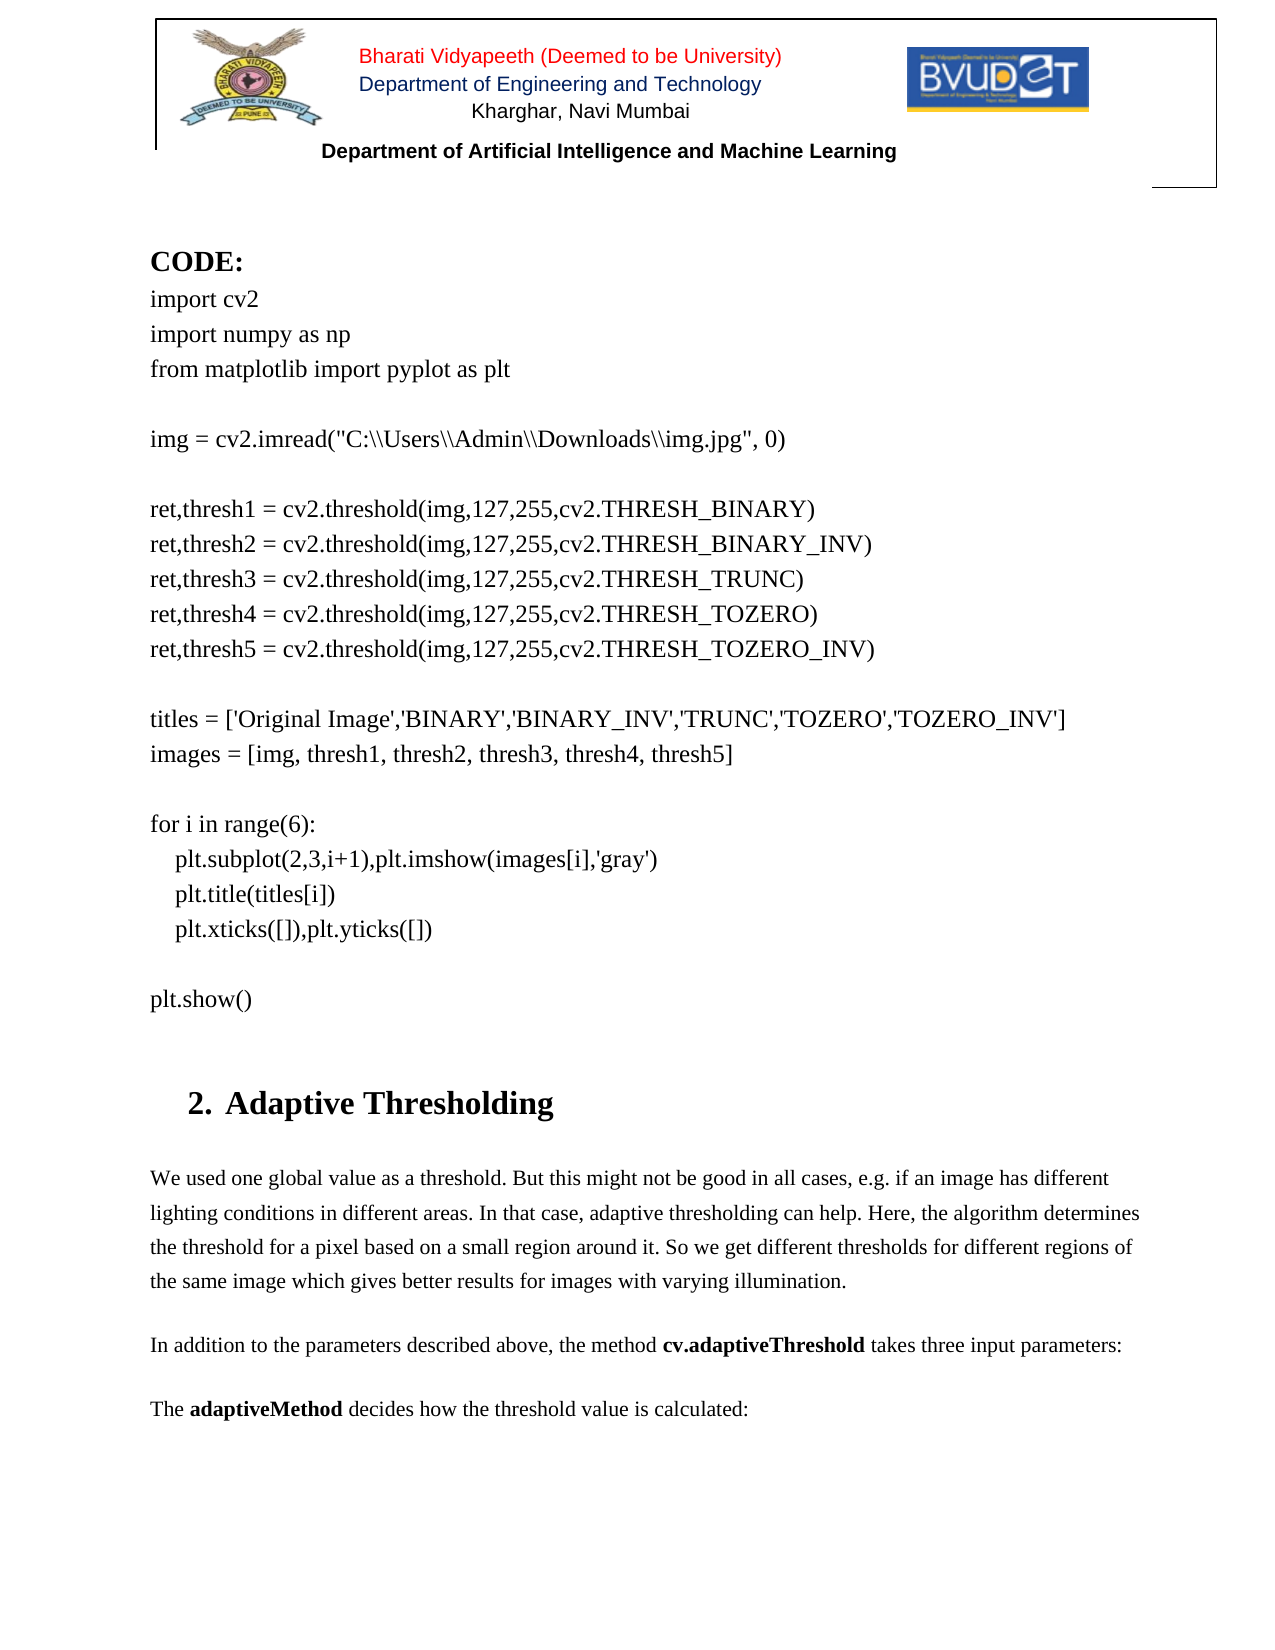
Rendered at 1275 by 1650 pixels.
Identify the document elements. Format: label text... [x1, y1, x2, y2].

text plt.title(titles[i]) [150, 879, 1152, 908]
text We used one global value as a threshold. But this might not be good in all cases, e.g. if an image has different lighting conditions in different areas. In that case, adaptive thresholding can help. Here, the algorithm determines the threshold for a pixel based on a small region around it. So we get different thresholds for different regions of the same image which gives better results for images with varying illumination. [150, 1156, 1152, 1294]
text titles = ['Original Image','BINARY','BINARY_INV','TRUNC','TOZERO','TOZERO_INV'] [150, 704, 1152, 733]
text ret,thresh5 = cv2.threshold(img,127,255,cv2.THRESH_TOZERO_INV) [150, 634, 1152, 663]
picture [166, 26, 334, 131]
text from matplotlib import pyplot as plt [150, 354, 1152, 383]
text plt.xticks([]),plt.yticks([]) [150, 914, 1152, 943]
text ret,thresh4 = cv2.threshold(img,127,255,cv2.THRESH_TOZERO) [150, 599, 1152, 628]
text The adaptiveMethod decides how the threshold value is calculated: [150, 1386, 1152, 1421]
text images = [img, thresh1, thresh2, thresh3, thresh4, thresh5] [150, 739, 1152, 768]
text plt.show() [150, 984, 1152, 1013]
subtitle Adaptive Thresholding [187, 1083, 1128, 1121]
text for i in range(6): [150, 809, 1152, 838]
text img = cv2.imread("C:\\Users\\Admin\\Downloads\\img.jpg", 0) [150, 424, 1152, 453]
text ret,thresh1 = cv2.threshold(img,127,255,cv2.THRESH_BINARY) [150, 494, 1152, 523]
picture [907, 47, 1089, 112]
text CODE: [150, 244, 1152, 278]
text ret,thresh3 = cv2.threshold(img,127,255,cv2.THRESH_TRUNC) [150, 564, 1152, 593]
text import cv2 [150, 284, 1152, 313]
text In addition to the parameters described above, the method cv.adaptiveThreshold takes three input parameters: [150, 1323, 1152, 1357]
text plt.subplot(2,3,i+1),plt.imshow(images[i],'gray') [150, 844, 1152, 873]
text ret,thresh2 = cv2.threshold(img,127,255,cv2.THRESH_BINARY_INV) [150, 529, 1152, 558]
text import numpy as np [150, 319, 1152, 348]
